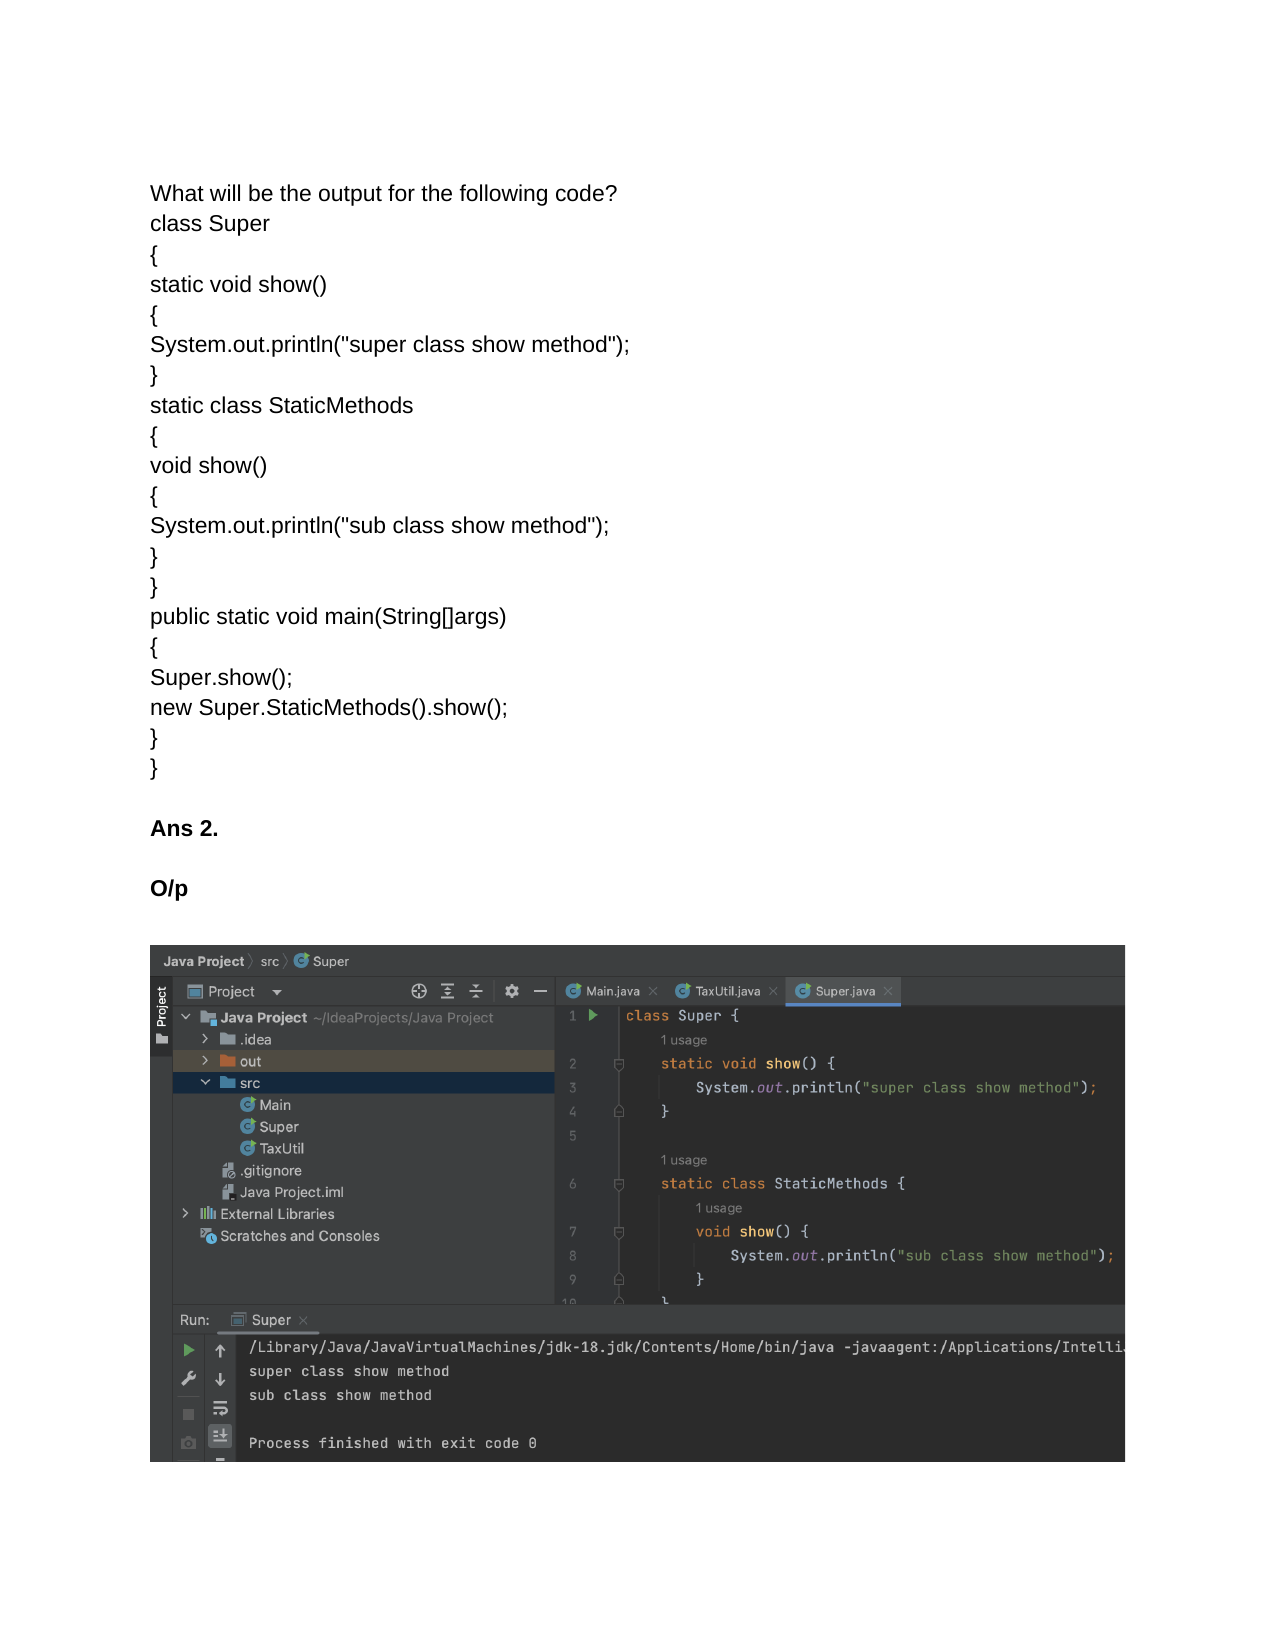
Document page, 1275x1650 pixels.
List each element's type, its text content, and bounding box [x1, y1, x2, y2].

text { [150, 422, 1125, 448]
text O/p [150, 875, 1125, 901]
text void show() [150, 452, 1125, 478]
text { [150, 301, 1125, 327]
text What will be the output for the following code? [150, 180, 1125, 207]
text { [150, 633, 1125, 660]
text Super.show(); [150, 663, 1125, 690]
text } [150, 543, 1125, 569]
text } [150, 754, 1125, 781]
text class Super [150, 210, 1125, 237]
text { [150, 241, 1125, 267]
text } [150, 724, 1125, 750]
text new Super.StaticMethods().show(); [150, 694, 1125, 720]
text System.out.println("sub class show method"); [150, 512, 1125, 539]
text static class StaticMethods [150, 392, 1125, 418]
text System.out.println("super class show method"); [150, 331, 1125, 358]
text { [150, 482, 1125, 509]
text public static void main(String[]args) [150, 603, 1125, 629]
text static void show() [150, 271, 1125, 297]
text } [150, 361, 1125, 388]
text Ans 2. [150, 814, 1125, 841]
text } [150, 573, 1125, 599]
picture [150, 945, 1125, 1462]
